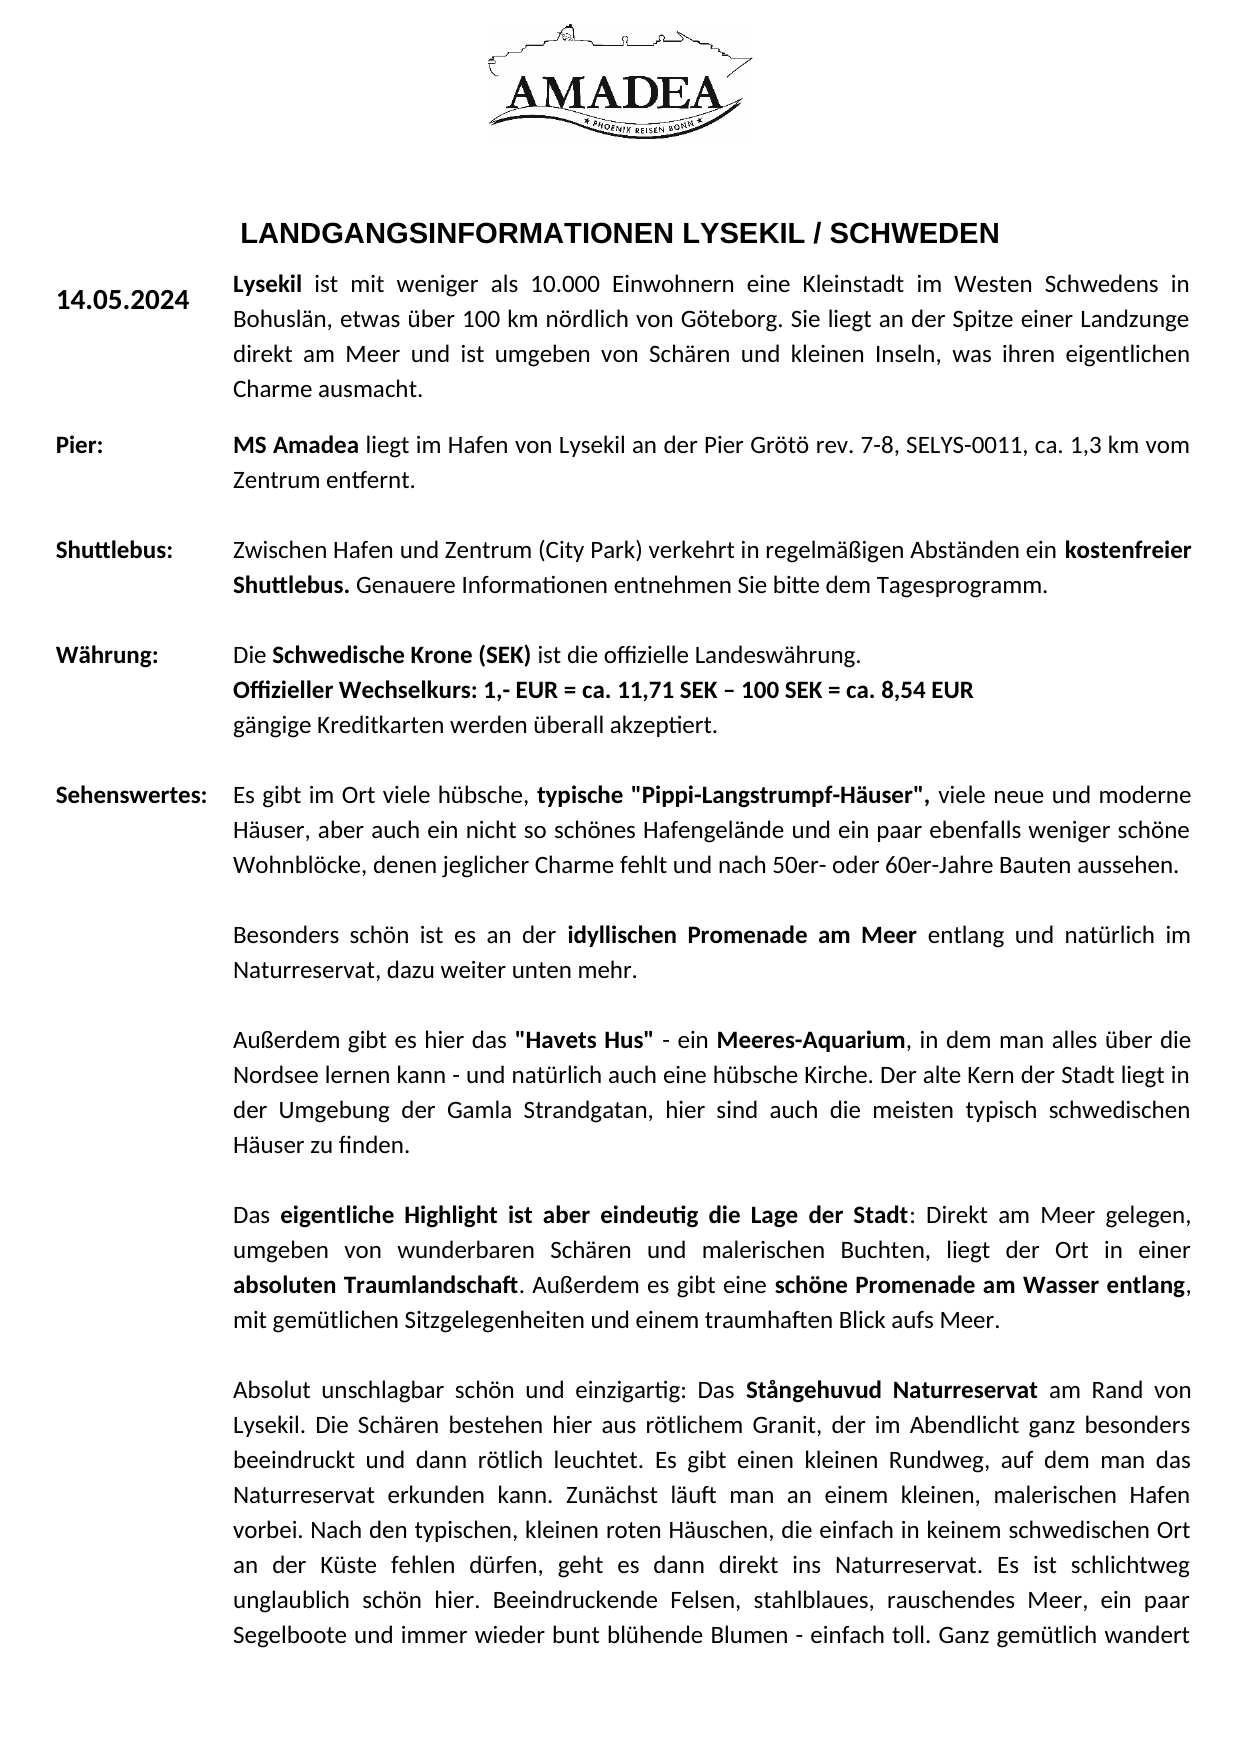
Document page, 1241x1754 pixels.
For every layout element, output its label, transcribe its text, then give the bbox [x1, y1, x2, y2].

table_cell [222, 429, 1203, 1649]
table_header Lysekil ist mit weniger als 10.000 Einwohnern eine Kleinstadt im Westen Schwedens in Bohuslän, etwas über 100 km nördlich von Göteborg. Sie liegt an der Spitze einer Landzunge direkt am Meer und ist umgeben von Schären und kleinen Inseln, was ihren eigentlichen Charme ausmacht. [222, 269, 1203, 429]
subtitle A LANDGANGSINFORMATIONEN LYSEKIL / SCHWEDEN [59, 131, 1181, 249]
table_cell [44, 429, 222, 1649]
table_header 14.05.2024 [44, 269, 222, 429]
picture [487, 24, 753, 131]
